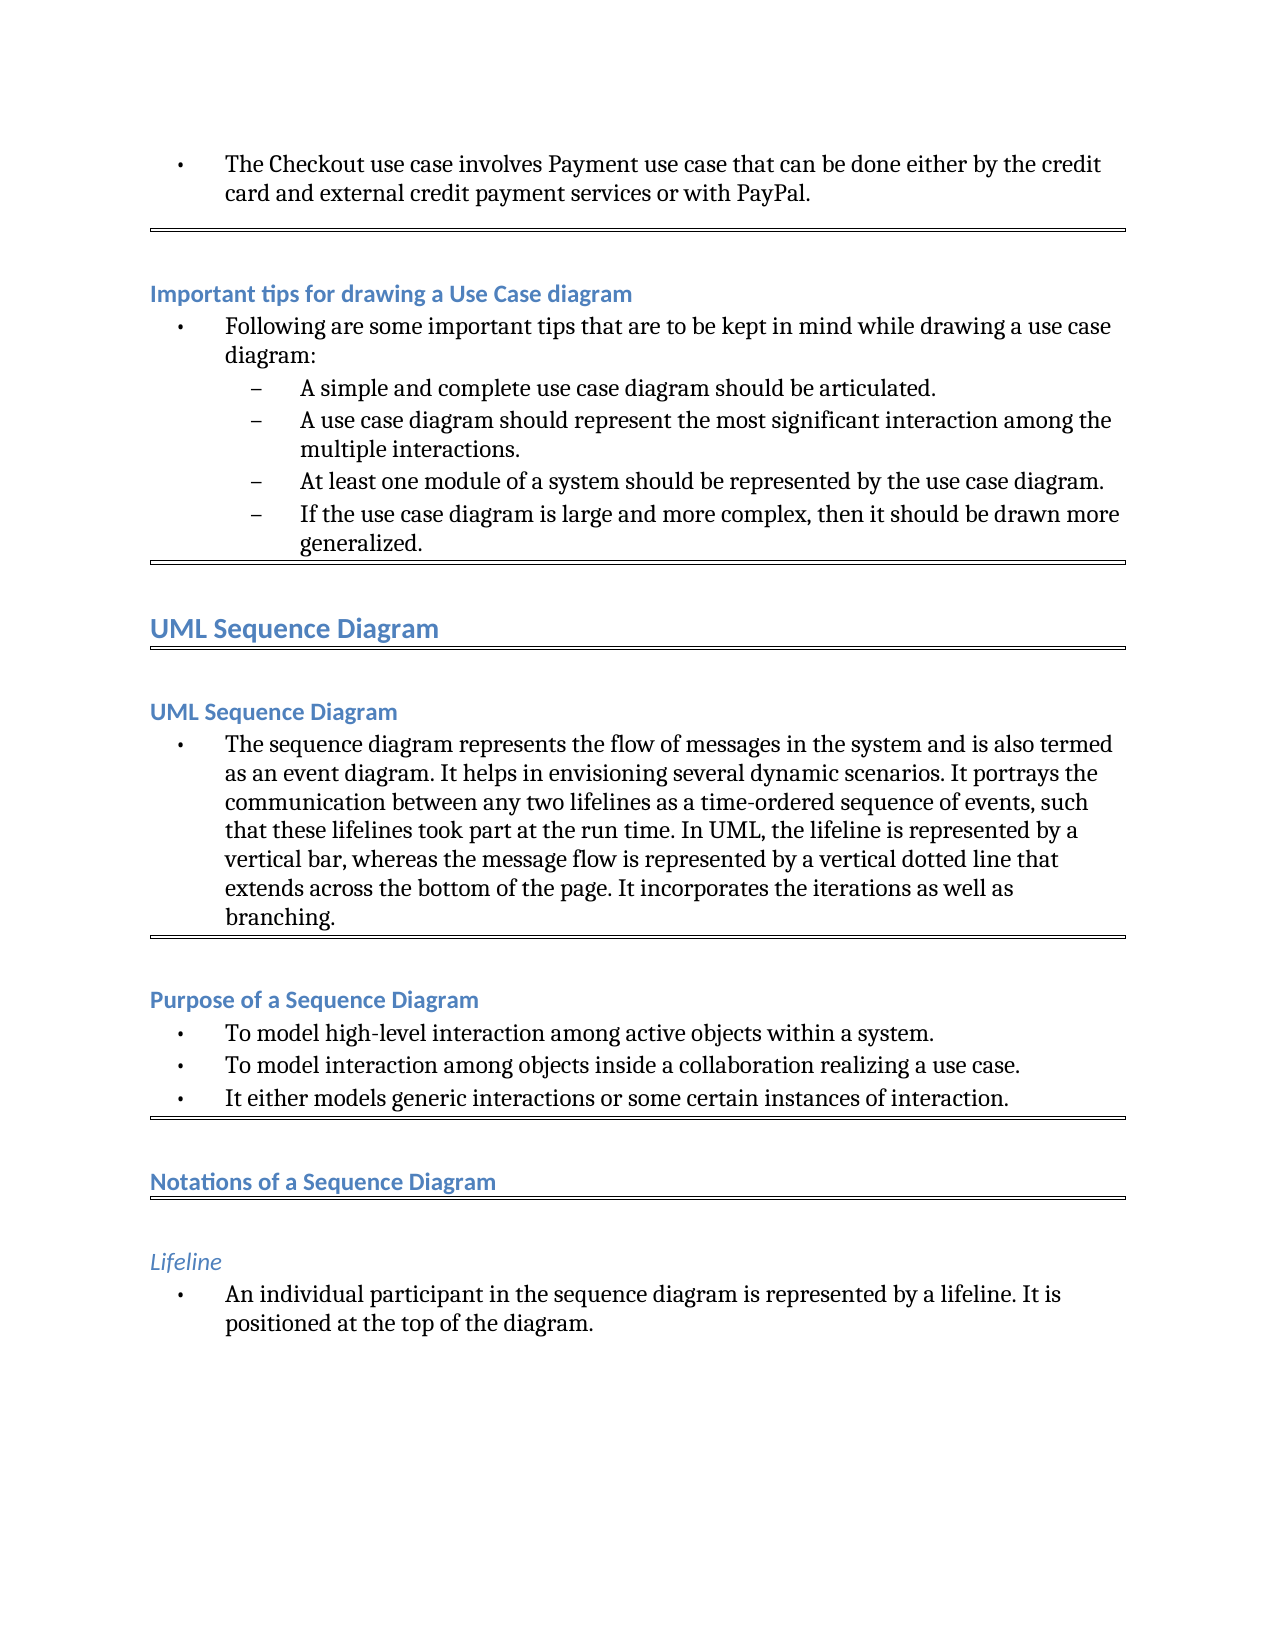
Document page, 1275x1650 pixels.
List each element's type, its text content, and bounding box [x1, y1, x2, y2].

subtitle UML Sequence Diagram [150, 696, 1125, 726]
subtitle UML Sequence Diagram [150, 611, 1125, 646]
list To model high-level interaction among active objects within a system. [175, 1019, 1125, 1048]
subtitle Notations of a Sequence Diagram [150, 1166, 1125, 1196]
subtitle Purpose of a Sequence Diagram [150, 984, 1125, 1015]
list The sequence diagram represents the flow of messages in the system and is also termed as an event diagram. It helps in envisioning several dynamic scenarios. It portrays the communication between any two lifelines as a time-ordered sequence of events, such that these lifelines took part at the run time. In UML, the lifeline is represented by a vertical bar, whereas the message flow is represented by a vertical dotted line that extends across the bottom of the page. It incorporates the iterations as well as branching. [175, 730, 1125, 931]
list An individual participant in the sequence diagram is represented by a lifeline. It is positioned at the top of the diagram. [175, 1280, 1125, 1338]
list It either models generic interactions or some certain instances of interaction. [175, 1084, 1125, 1113]
list If the use case diagram is large and more complex, then it should be drawn more generalized. [250, 500, 1125, 557]
list At least one module of a system should be represented by the use case diagram. [250, 467, 1125, 496]
list A use case diagram should represent the most significant interaction among the multiple interactions. [250, 406, 1125, 463]
list To model interaction among objects inside a collaboration realizing a use case. [175, 1051, 1125, 1080]
subtitle Important tips for drawing a Use Case diagram [150, 278, 1125, 308]
list Following are some important tips that are to be kept in mind while drawing a use case diagram: [175, 312, 1125, 370]
list The Checkout use case involves Payment use case that can be done either by the credit card and external credit payment services or with PayPal. [175, 150, 1125, 207]
list A simple and complete use case diagram should be articulated. [250, 373, 1125, 402]
subtitle Lifeline [150, 1246, 1125, 1277]
